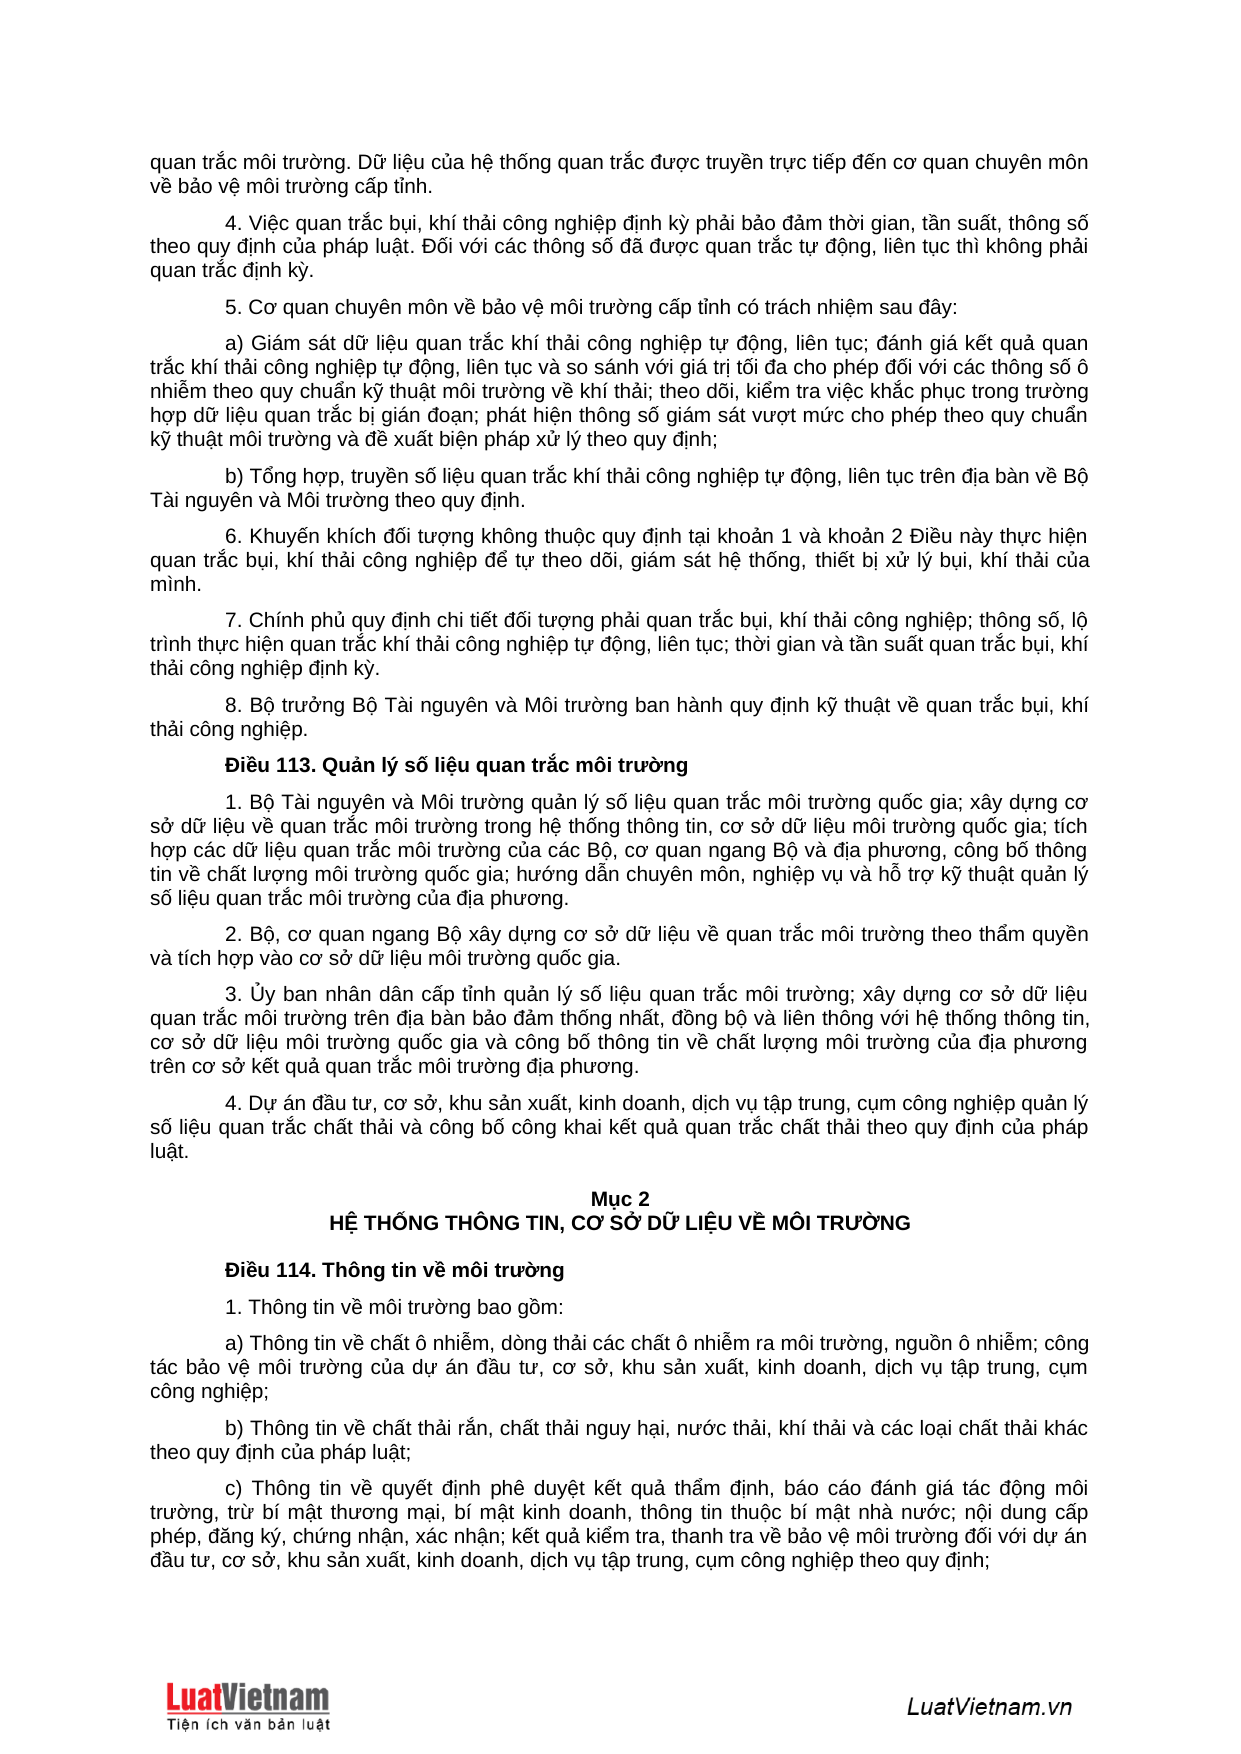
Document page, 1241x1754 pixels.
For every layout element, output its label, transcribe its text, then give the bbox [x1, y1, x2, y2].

text Mục 2 [150, 1186, 1090, 1210]
text a) Giám sát dữ liệu quan trắc khí thải công nghiệp tự động, liên tục; đánh giá kết quả quan trắc khí thải công nghiệp tự động, liên tục và so sánh với giá trị tối đa cho phép đối với các thông số ô nhiễm theo quy chuẩn kỹ thuật môi trường về khí thải; theo dõi, kiểm tra việc khắc phục trong trường hợp dữ liệu quan trắc bị gián đoạn; phát hiện thông số giám sát vượt mức cho phép theo quy chuẩn kỹ thuật môi trường và đề xuất biện pháp xử lý theo quy định; [150, 331, 1090, 451]
text Điều 113. Quản lý số liệu quan trắc môi trường [150, 753, 1090, 777]
text b) Thông tin về chất thải rắn, chất thải nguy hại, nước thải, khí thải và các loại chất thải khác theo quy định của pháp luật; [150, 1416, 1090, 1463]
picture [150, 1660, 1090, 1754]
text a) Thông tin về chất ô nhiễm, dòng thải các chất ô nhiễm ra môi trường, nguồn ô nhiễm; công tác bảo vệ môi trường của dự án đầu tư, cơ sở, khu sản xuất, kinh doanh, dịch vụ tập trung, cụm công nghiệp; [150, 1331, 1090, 1403]
text HỆ THỐNG THÔNG TIN, CƠ SỞ DỮ LIỆU VỀ MÔI TRƯỜNG [150, 1210, 1090, 1234]
text b) Tổng hợp, truyền số liệu quan trắc khí thải công nghiệp tự động, liên tục trên địa bàn về Bộ Tài nguyên và Môi trường theo quy định. [150, 463, 1090, 511]
text 4. Dự án đầu tư, cơ sở, khu sản xuất, kinh doanh, dịch vụ tập trung, cụm công nghiệp quản lý số liệu quan trắc chất thải và công bố công khai kết quả quan trắc chất thải theo quy định của pháp luật. [150, 1091, 1090, 1162]
text c) Thông tin về quyết định phê duyệt kết quả thẩm định, báo cáo đánh giá tác động môi trường, trừ bí mật thương mại, bí mật kinh doanh, thông tin thuộc bí mật nhà nước; nội dung cấp phép, đăng ký, chứng nhận, xác nhận; kết quả kiểm tra, thanh tra về bảo vệ môi trường đối với dự án đầu tư, cơ sở, khu sản xuất, kinh doanh, dịch vụ tập trung, cụm công nghiệp theo quy định; [150, 1476, 1090, 1572]
text 5. Cơ quan chuyên môn về bảo vệ môi trường cấp tỉnh có trách nhiệm sau đây: [150, 295, 1090, 319]
text 6. Khuyến khích đối tượng không thuộc quy định tại khoản 1 và khoản 2 Điều này thực hiện quan trắc bụi, khí thải công nghiệp để tự theo dõi, giám sát hệ thống, thiết bị xử lý bụi, khí thải của mình. [150, 524, 1090, 596]
text 1. Thông tin về môi trường bao gồm: [150, 1295, 1090, 1319]
text 8. Bộ trưởng Bộ Tài nguyên và Môi trường ban hành quy định kỹ thuật về quan trắc bụi, khí thải công nghiệp. [150, 693, 1090, 741]
text 3. Ủy ban nhân dân cấp tỉnh quản lý số liệu quan trắc môi trường; xây dựng cơ sở dữ liệu quan trắc môi trường trên địa bàn bảo đảm thống nhất, đồng bộ và liên thông với hệ thống thông tin, cơ sở dữ liệu môi trường quốc gia và công bố thông tin về chất lượng môi trường của địa phương trên cơ sở kết quả quan trắc môi trường địa phương. [150, 982, 1090, 1078]
text 1. Bộ Tài nguyên và Môi trường quản lý số liệu quan trắc môi trường quốc gia; xây dựng cơ sở dữ liệu về quan trắc môi trường trong hệ thống thông tin, cơ sở dữ liệu môi trường quốc gia; tích hợp các dữ liệu quan trắc môi trường của các Bộ, cơ quan ngang Bộ và địa phương, công bố thông tin về chất lượng môi trường quốc gia; hướng dẫn chuyên môn, nghiệp vụ và hỗ trợ kỹ thuật quản lý số liệu quan trắc môi trường của địa phương. [150, 789, 1090, 909]
text 4. Việc quan trắc bụi, khí thải công nghiệp định kỳ phải bảo đảm thời gian, tần suất, thông số theo quy định của pháp luật. Đối với các thông số đã được quan trắc tự động, liên tục thì không phải quan trắc định kỳ. [150, 210, 1090, 282]
text Điều 114. Thông tin về môi trường [150, 1258, 1090, 1282]
text 7. Chính phủ quy định chi tiết đối tượng phải quan trắc bụi, khí thải công nghiệp; thông số, lộ trình thực hiện quan trắc khí thải công nghiệp tự động, liên tục; thời gian và tần suất quan trắc bụi, khí thải công nghiệp định kỳ. [150, 608, 1090, 680]
text 2. Bộ, cơ quan ngang Bộ xây dựng cơ sở dữ liệu về quan trắc môi trường theo thẩm quyền và tích hợp vào cơ sở dữ liệu môi trường quốc gia. [150, 922, 1090, 970]
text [150, 150, 1090, 198]
